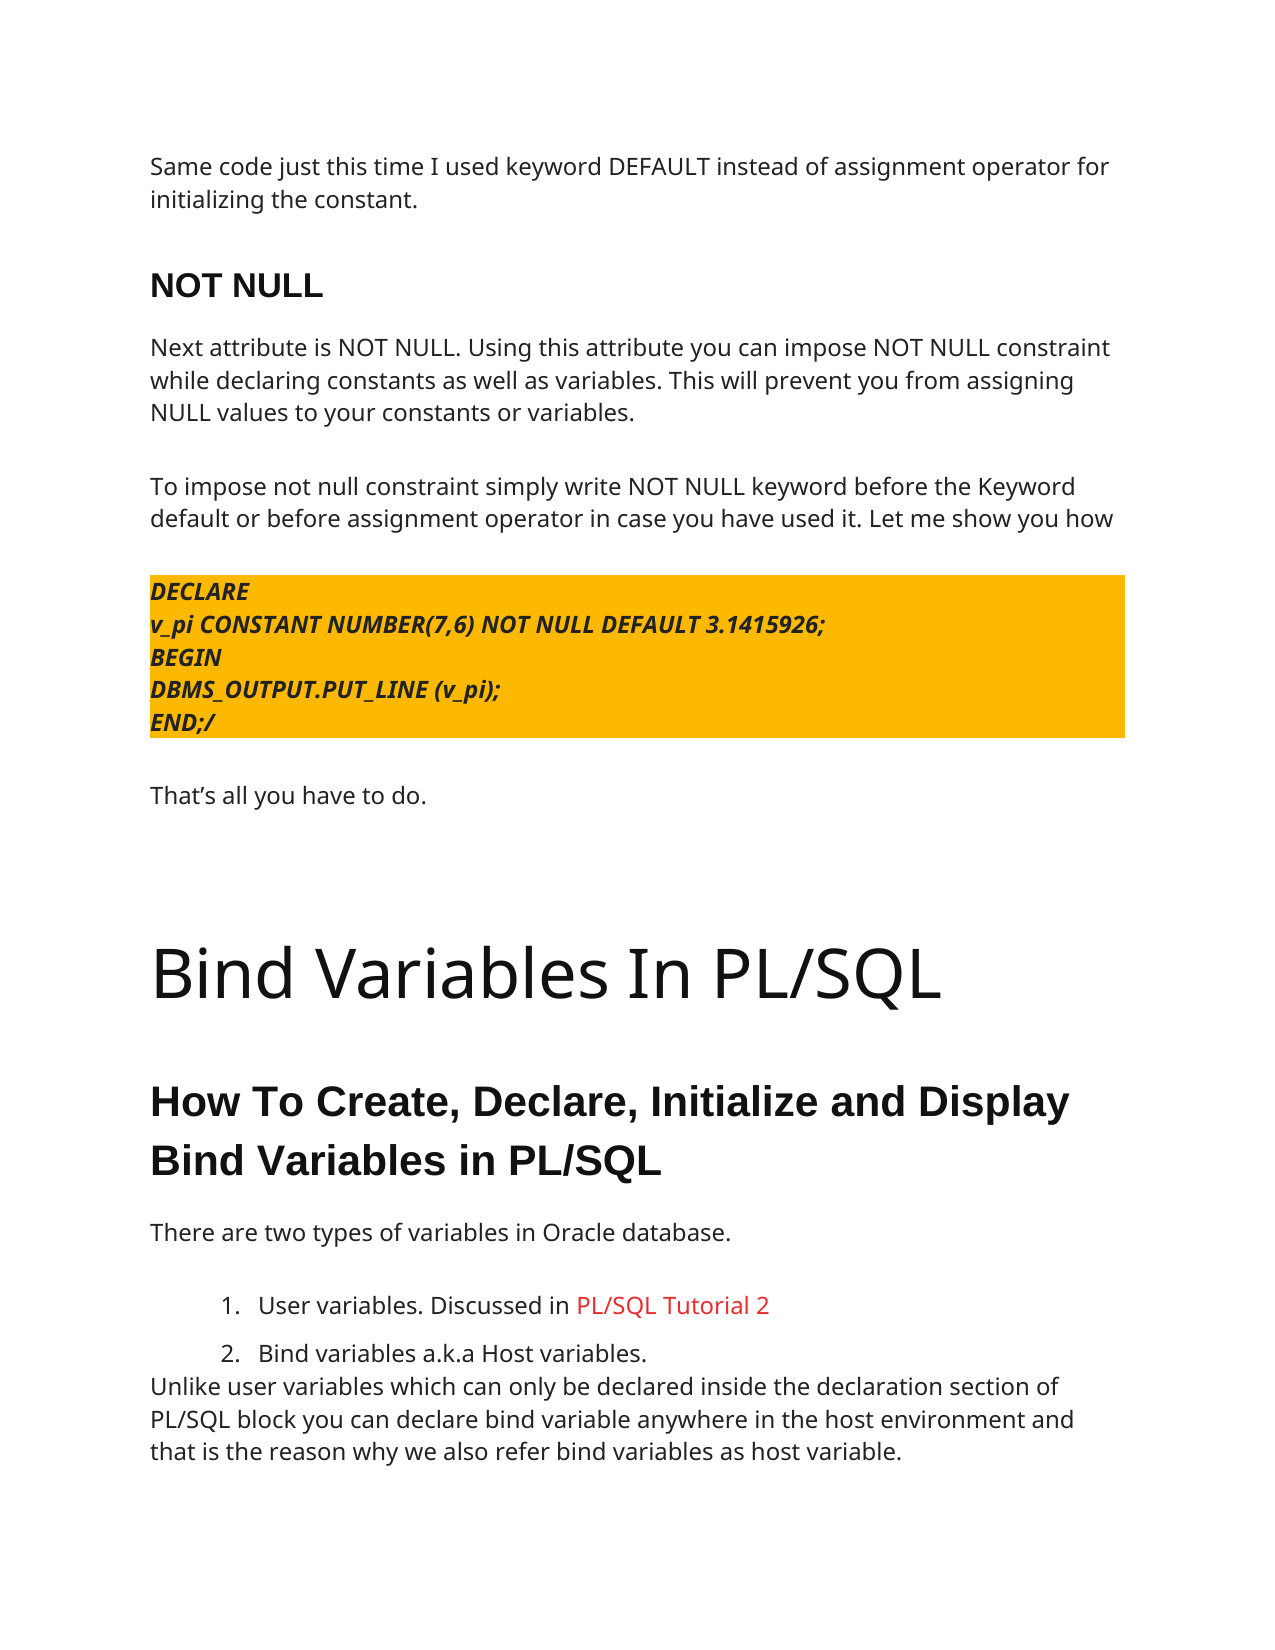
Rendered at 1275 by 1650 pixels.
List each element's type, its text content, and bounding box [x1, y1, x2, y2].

text There are two types of variables in Oracle database. [150, 1216, 1125, 1248]
text To impose not null constraint simply write NOT NULL keyword before the Keyword default or before assignment operator in case you have used it. Let me show you how [150, 469, 1125, 534]
list Bind variables a.k.a Host variables. [220, 1337, 1125, 1370]
list User variables. Discussed in PL/SQL Tutorial 2 [220, 1289, 1125, 1322]
text Next attribute is NOT NULL. Using this attribute you can impose NOT NULL constraint while declaring constants as well as variables. This will prevent you from assigning NULL values to your constants or variables. [150, 331, 1125, 429]
subtitle How To Create, Declare, Initialize and Display Bind Variables in PL/SQL [150, 1066, 1125, 1184]
text That’s all you have to do. [150, 779, 1125, 811]
text NOT NULL [150, 257, 1125, 304]
text Unlike user variables which can only be declared inside the declaration section of PL/SQL block you can declare bind variable anywhere in the host environment and that is the reason why we also refer bind variables as host variable. [150, 1370, 1125, 1468]
text Same code just this time I used keyword DEFAULT instead of assignment operator for initializing the constant. [150, 150, 1125, 215]
text DECLARE v_pi CONSTANT NUMBER(7,6) NOT NULL DEFAULT 3.1415926; BEGIN DBMS_OUTPUT.PUT_LINE (v_pi); END;/ [150, 575, 1125, 738]
subtitle Bind Variables In PL/SQL [150, 925, 1125, 1019]
